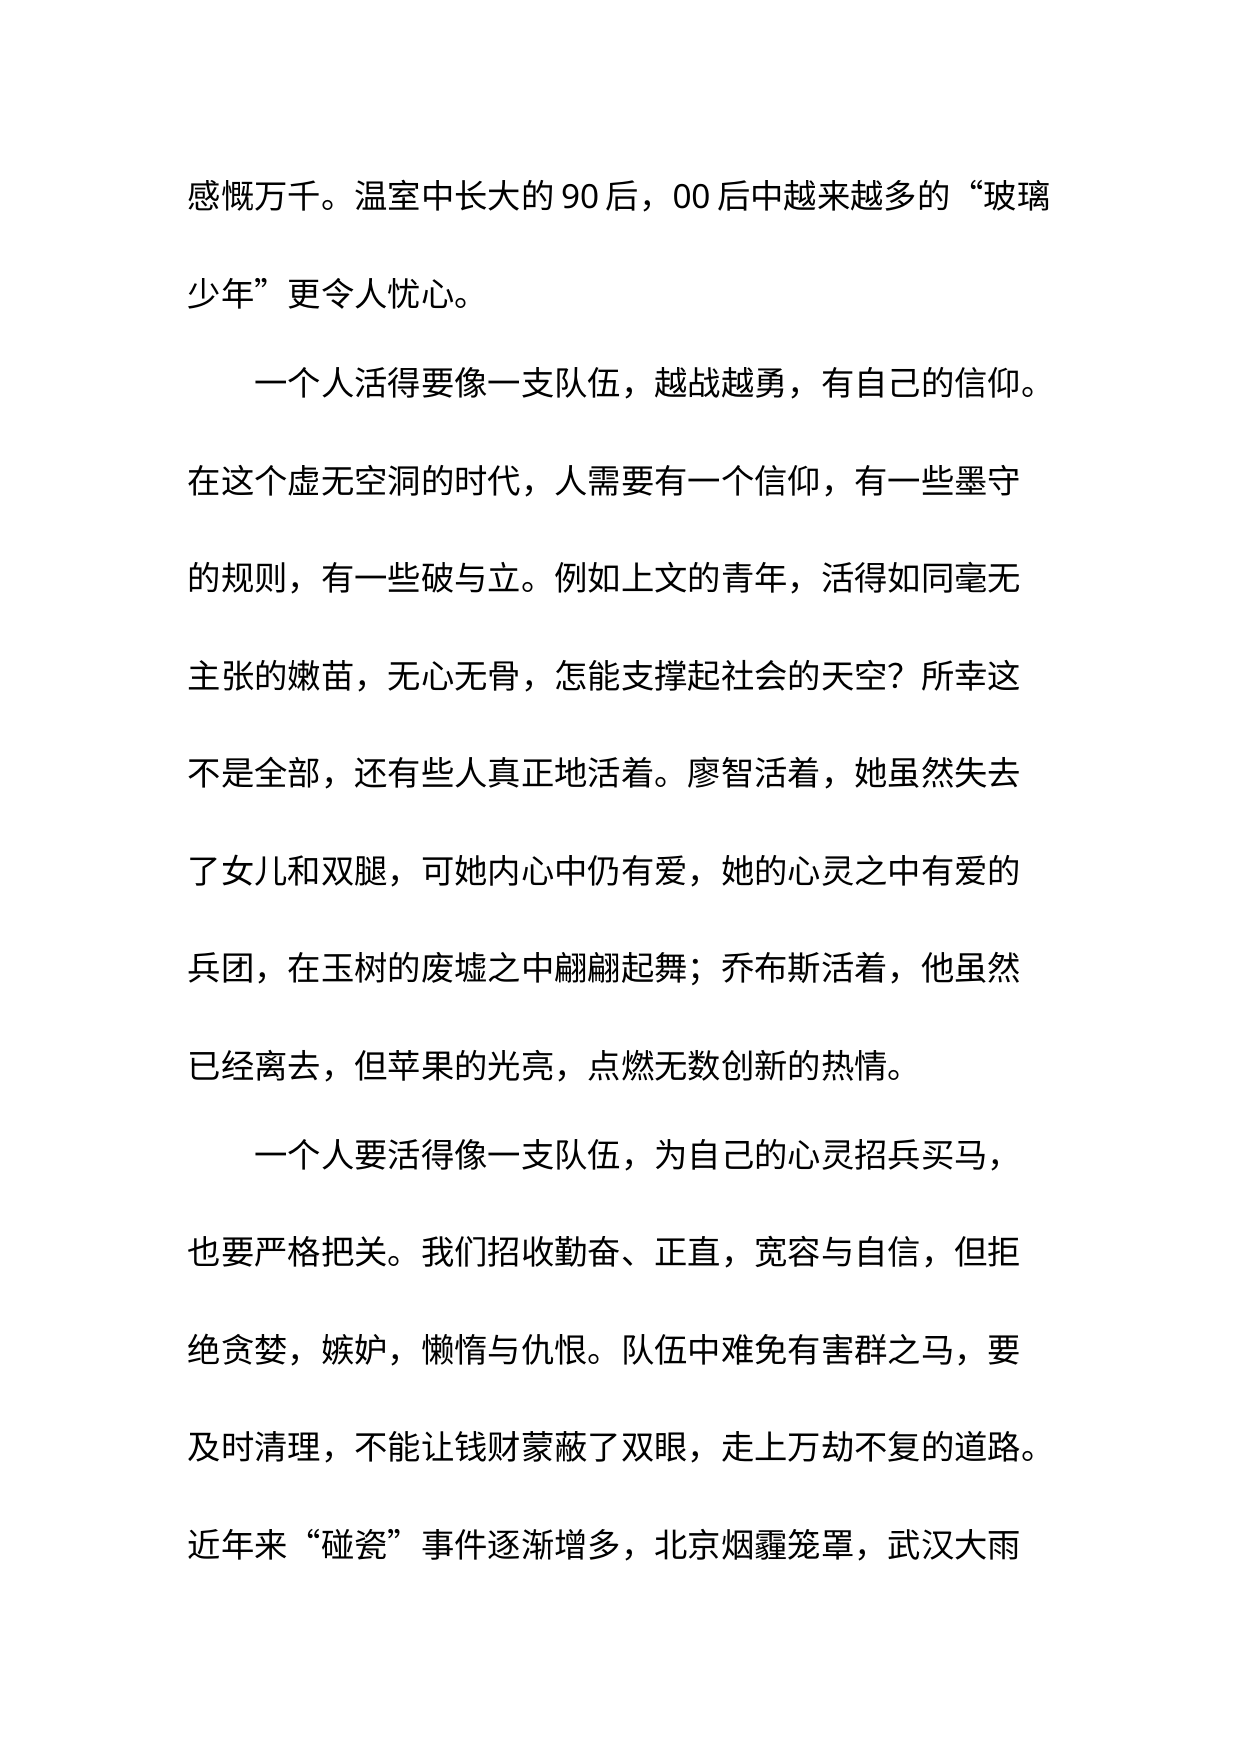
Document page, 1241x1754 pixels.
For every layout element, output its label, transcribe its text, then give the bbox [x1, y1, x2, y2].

text 一个人活得要像一支队伍，越战越勇，有自己的信仰。在这个虚无空洞的时代，人需要有一个信仰，有一些墨守的规则，有一些破与立。例如上文的青年，活得如同毫无主张的嫩苗，无心无骨，怎能支撑起社会的天空？所幸这不是全部，还有些人真正地活着。廖智活着，她虽然失去了女儿和双腿，可她内心中仍有爱，她的心灵之中有爱的兵团，在玉树的废墟之中翩翩起舞；乔布斯活着，他虽然已经离去，但苹果的光亮，点燃无数创新的热情。 [187, 348, 1053, 1096]
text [187, 1120, 1053, 1575]
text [187, 162, 1053, 324]
